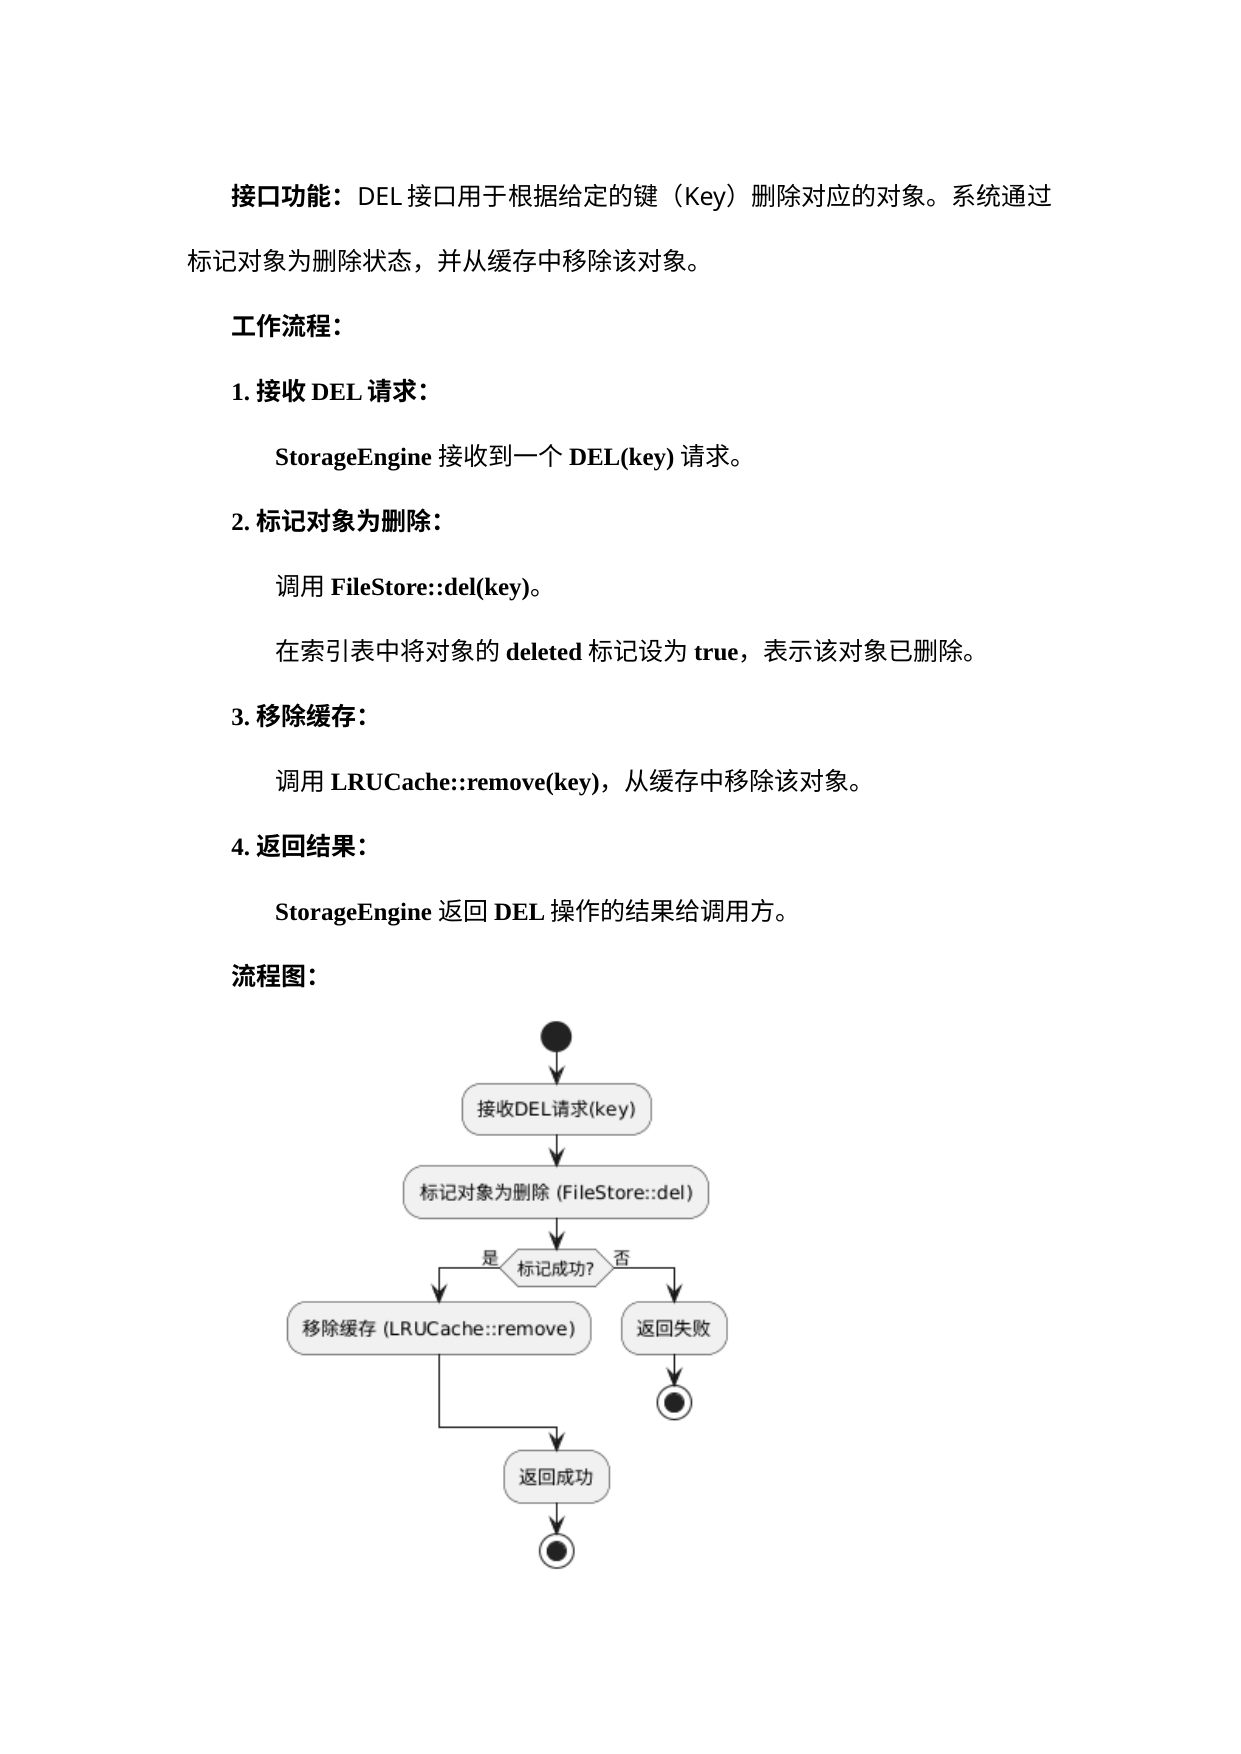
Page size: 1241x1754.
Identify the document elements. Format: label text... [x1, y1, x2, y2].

list StorageEngine 返回 DEL 操作的结果给调用方。 [231, 877, 1053, 942]
picture [270, 1007, 742, 1583]
list 返回结果： [187, 812, 1053, 877]
list 在索引表中将对象的 deleted 标记设为 true，表示该对象已删除。 [275, 617, 1053, 682]
list 接收DEL请求： [187, 357, 1053, 422]
list StorageEngine 接收到一个 DEL(key) 请求。 [231, 422, 1053, 487]
list 标记对象为删除： [187, 487, 1053, 552]
list 工作流程： [187, 292, 1053, 357]
list 接口功能：DEL接口用于根据给定的键（Key）删除对应的对象。系统通过标记对象为删除状态，并从缓存中移除该对象。 [187, 162, 1053, 292]
list 调用 FileStore::del(key)。 [275, 552, 1053, 617]
list 调用 LRUCache::remove(key)，从缓存中移除该对象。 [231, 747, 1053, 812]
list 流程图： [187, 942, 1053, 1007]
list 移除缓存： [187, 682, 1053, 747]
